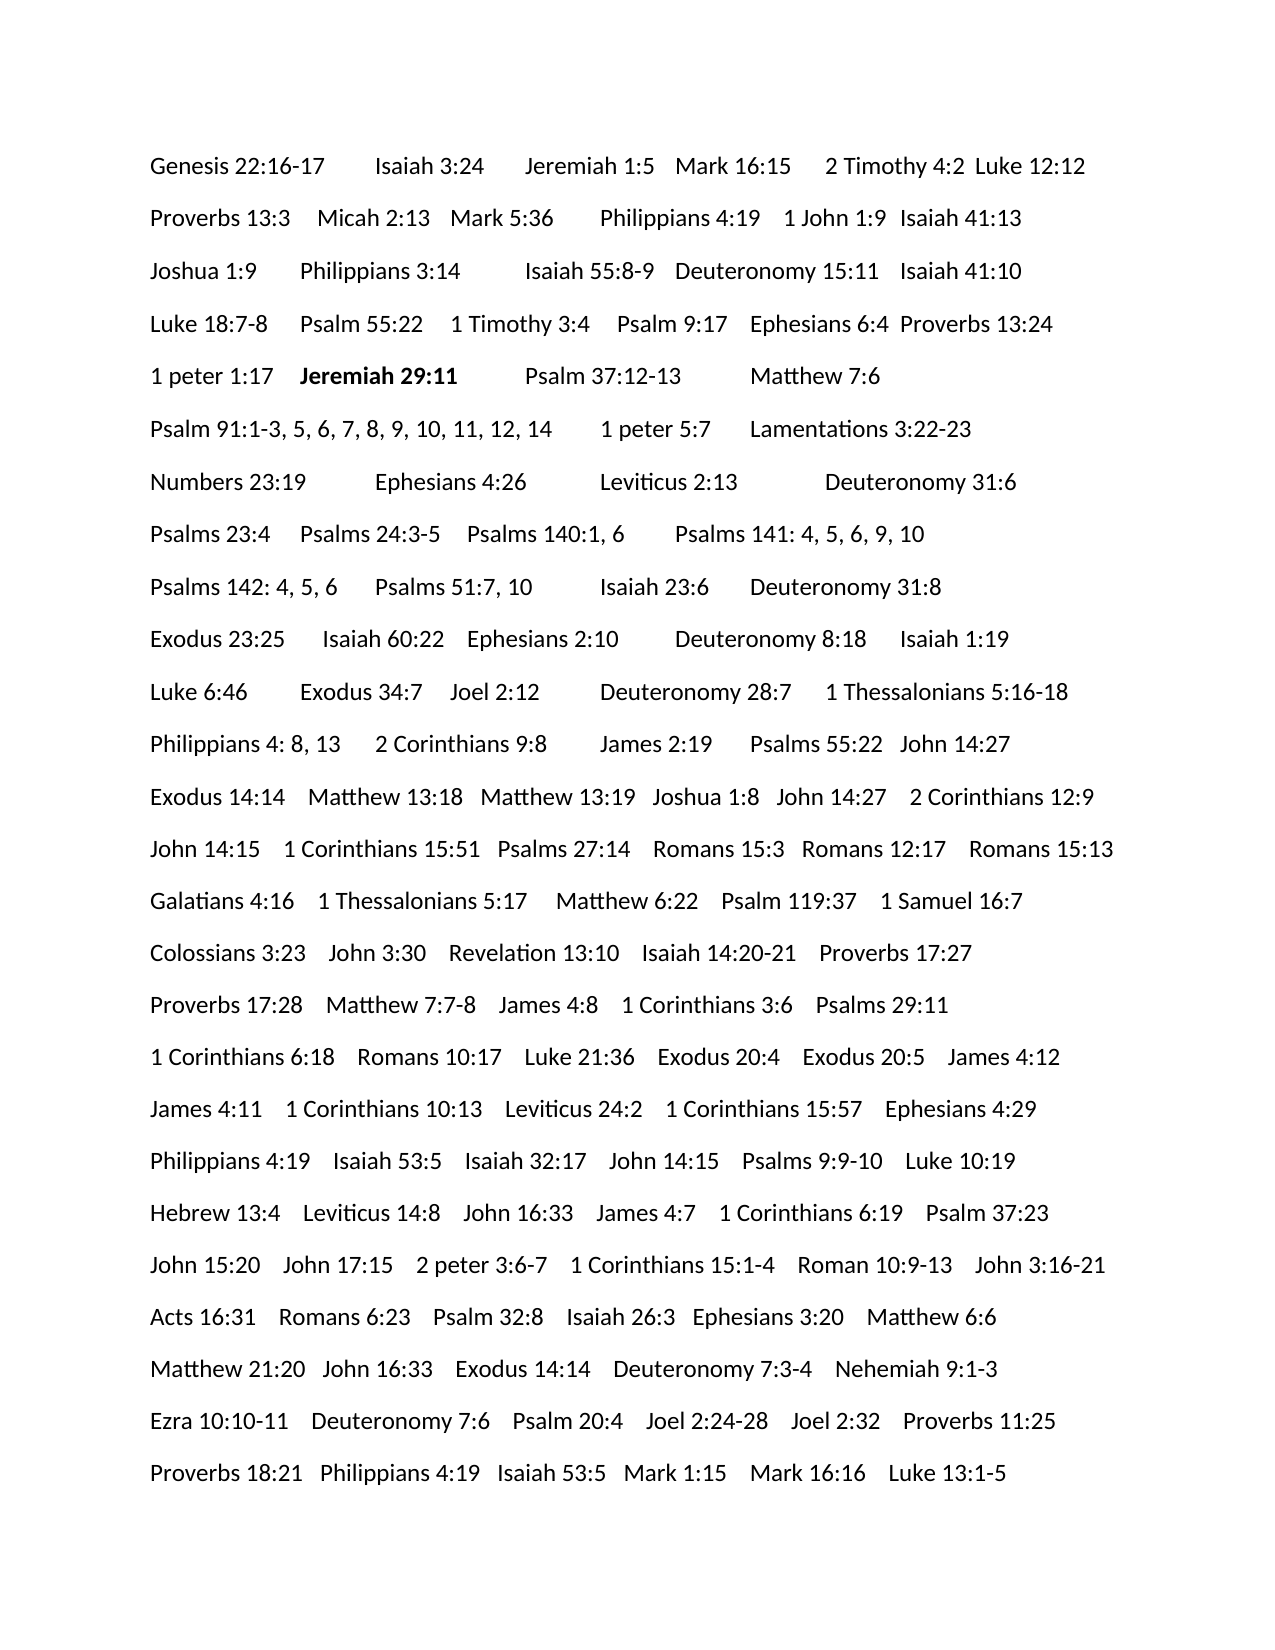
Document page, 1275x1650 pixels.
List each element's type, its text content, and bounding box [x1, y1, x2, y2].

text Exodus 14:14 Matthew 13:18 Matthew 13:19 Joshua 1:8 John 14:27 2 Corinthians 12:9 [150, 781, 1125, 812]
text Philippians 4: 8, 13 2 Corinthians 9:8 James 2:19 Psalms 55:22 John 14:27 [150, 729, 1125, 759]
text Luke 6:46 Exodus 34:7 Joel 2:12 Deuteronomy 28:7 1 Thessalonians 5:16-18 [150, 676, 1125, 707]
text Ezra 10:10-11 Deuteronomy 7:6 Psalm 20:4 Joel 2:24-28 Joel 2:32 Proverbs 11:25 [150, 1405, 1125, 1436]
text Numbers 23:19 Ephesians 4:26 Leviticus 2:13 Deuteronomy 31:6 [150, 466, 1125, 496]
text Acts 16:31 Romans 6:23 Psalm 32:8 Isaiah 26:3 Ephesians 3:20 Matthew 6:6 [150, 1301, 1125, 1332]
text John 15:20 John 17:15 2 peter 3:6-7 1 Corinthians 15:1-4 Roman 10:9-13 John 3:16-21 [150, 1249, 1125, 1279]
text Exodus 23:25 Isaiah 60:22 Ephesians 2:10 Deuteronomy 8:18 Isaiah 1:19 [150, 623, 1125, 654]
text Luke 18:7-8 Psalm 55:22 1 Timothy 3:4 Psalm 9:17 Ephesians 6:4 Proverbs 13:24 [150, 308, 1125, 338]
text Philippians 4:19 Isaiah 53:5 Isaiah 32:17 John 14:15 Psalms 9:9-10 Luke 10:19 [150, 1145, 1125, 1176]
text Hebrew 13:4 Leviticus 14:8 John 16:33 James 4:7 1 Corinthians 6:19 Psalm 37:23 [150, 1197, 1125, 1228]
text Matthew 21:20 John 16:33 Exodus 14:14 Deuteronomy 7:3-4 Nehemiah 9:1-3 [150, 1353, 1125, 1383]
text Joshua 1:9 Philippians 3:14 Isaiah 55:8-9 Deuteronomy 15:11 Isaiah 41:10 [150, 255, 1125, 286]
text John 14:15 1 Corinthians 15:51 Psalms 27:14 Romans 15:3 Romans 12:17 Romans 15:13 [150, 833, 1125, 864]
text Proverbs 13:3 Micah 2:13 Mark 5:36 Philippians 4:19 1 John 1:9 Isaiah 41:13 [150, 203, 1125, 233]
text Psalms 23:4 Psalms 24:3-5 Psalms 140:1, 6 Psalms 141: 4, 5, 6, 9, 10 [150, 518, 1125, 549]
text Genesis 22:16-17 Isaiah 3:24 Jeremiah 1:5 Mark 16:15 2 Timothy 4:2 Luke 12:12 [150, 150, 1125, 181]
text James 4:11 1 Corinthians 10:13 Leviticus 24:2 1 Corinthians 15:57 Ephesians 4:29 [150, 1093, 1125, 1124]
text Psalms 142: 4, 5, 6 Psalms 51:7, 10 Isaiah 23:6 Deuteronomy 31:8 [150, 571, 1125, 601]
text Colossians 3:23 John 3:30 Revelation 13:10 Isaiah 14:20-21 Proverbs 17:27 [150, 937, 1125, 968]
text Psalm 91:1-3, 5, 6, 7, 8, 9, 10, 11, 12, 14 1 peter 5:7 Lamentations 3:22-23 [150, 413, 1125, 443]
text Proverbs 17:28 Matthew 7:7-8 James 4:8 1 Corinthians 3:6 Psalms 29:11 [150, 989, 1125, 1020]
text 1 Corinthians 6:18 Romans 10:17 Luke 21:36 Exodus 20:4 Exodus 20:5 James 4:12 [150, 1041, 1125, 1072]
text Galatians 4:16 1 Thessalonians 5:17 Matthew 6:22 Psalm 119:37 1 Samuel 16:7 [150, 885, 1125, 916]
text 1 peter 1:17 Jeremiah 29:11 Psalm 37:12-13 Matthew 7:6 [150, 360, 1125, 391]
text Proverbs 18:21 Philippians 4:19 Isaiah 53:5 Mark 1:15 Mark 16:16 Luke 13:1-5 [150, 1457, 1125, 1487]
